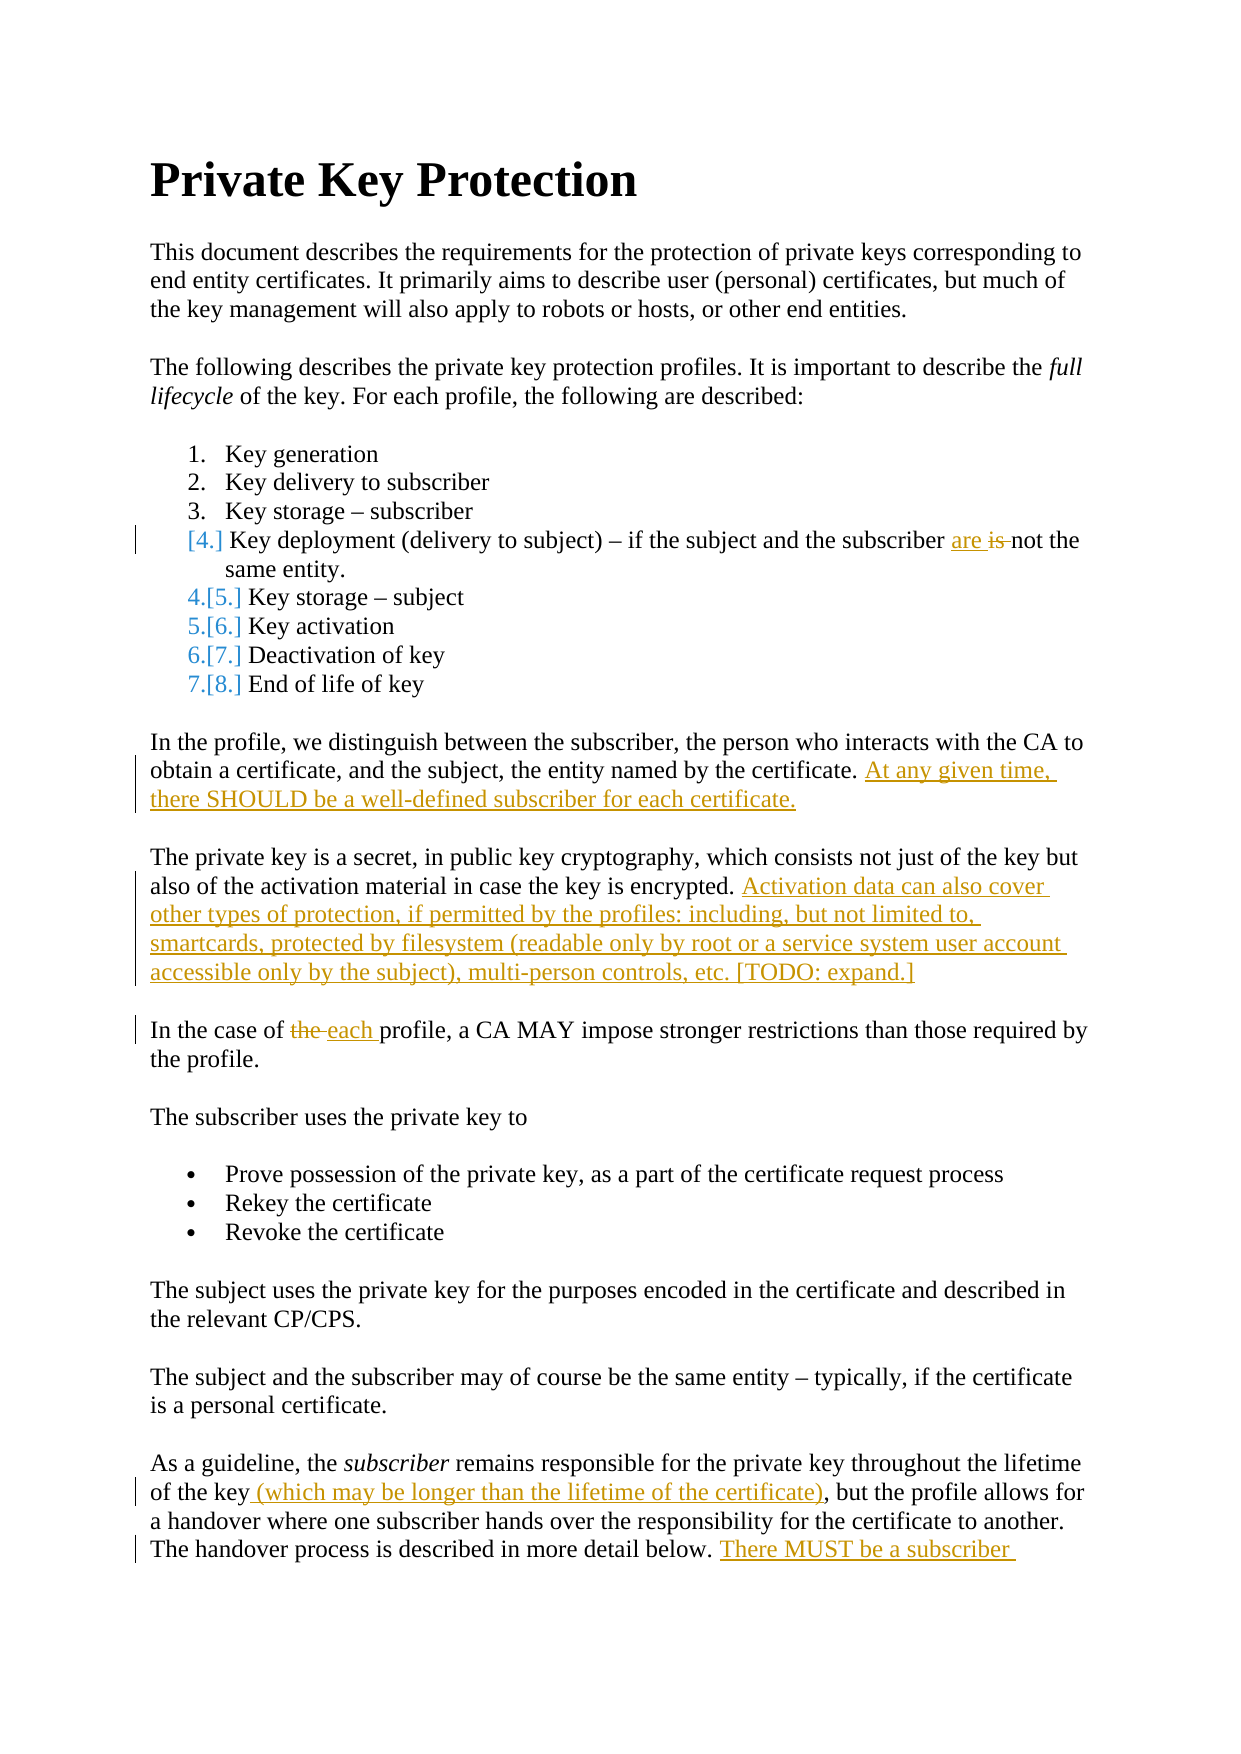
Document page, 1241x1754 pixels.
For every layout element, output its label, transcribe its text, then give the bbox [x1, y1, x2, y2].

text Private Key Protection [150, 150, 1090, 207]
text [150, 1448, 1090, 1563]
list Key deployment (delivery to subject) – if the subject and the subscriber not the same entity. [187, 525, 1090, 582]
text In the case of profile, a CA MAY impose stronger restrictions than those required by the profile. [150, 1015, 1090, 1072]
text The subject uses the private key for the purposes encoded in the certificate and described in the relevant CP/CPS. [150, 1275, 1090, 1332]
text The subject and the subscriber may of course be the same entity – typically, if the certificate is a personal certificate. [150, 1362, 1090, 1419]
text The following describes the private key protection profiles. It is important to describe the full lifecycle of the key. For each profile, the following are described: [150, 352, 1090, 409]
list Revoke the certificate [187, 1217, 1090, 1246]
list Key activation [187, 611, 1090, 640]
list Rekey the certificate [187, 1188, 1090, 1217]
list Key storage – subscriber [187, 496, 1090, 525]
list Prove possession of the private key, as a part of the certificate request process [187, 1159, 1090, 1188]
text This document describes the requirements for the protection of private keys corresponding to end entity certificates. It primarily aims to describe user (personal) certificates, but much of the key management will also apply to robots or hosts, or other end entities. [150, 237, 1090, 323]
list Key storage – subject [187, 582, 1090, 611]
list Deactivation of key [187, 640, 1090, 669]
text The private key is a secret, in public key cryptography, which consists not just of the key but also of the activation material in case the key is encrypted. [150, 842, 1090, 986]
text In the profile, we distinguish between the subscriber, the person who interacts with the CA to obtain a certificate, and the subject, the entity named by the certificate. [150, 727, 1090, 813]
text The subscriber uses the private key to [150, 1102, 1090, 1130]
list Key generation [187, 439, 1090, 467]
list End of life of key [187, 669, 1090, 697]
list Key delivery to subscriber [187, 467, 1090, 496]
